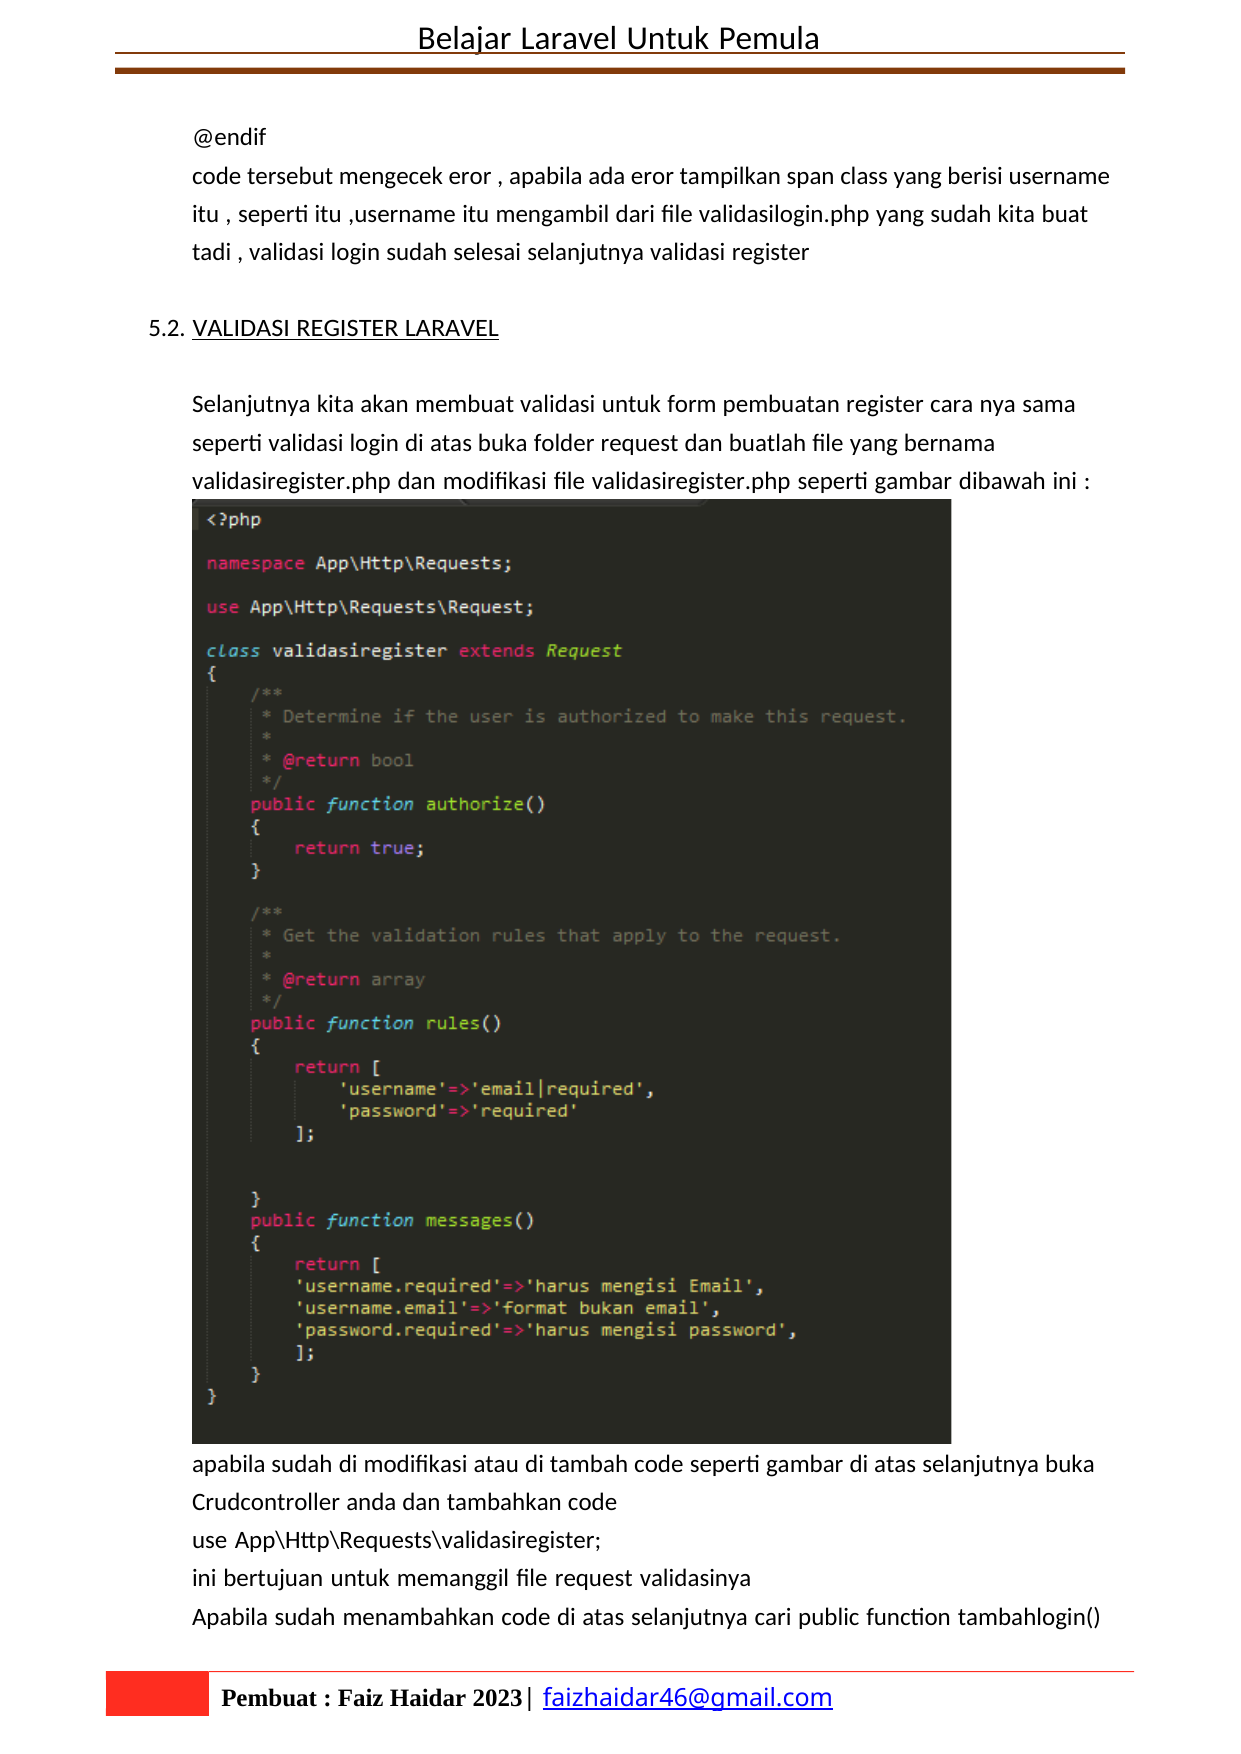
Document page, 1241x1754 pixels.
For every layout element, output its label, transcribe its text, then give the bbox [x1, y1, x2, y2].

text use App\Http\Requests\validasiregister; [192, 1524, 1240, 1555]
text code tersebut mengecek eror , apabila ada eror tampilkan span class yang berisi username itu , seperti itu ,username itu mengambil dari file validasilogin.php yang sudah kita buat tadi , validasi login sudah selesai selanjutnya validasi register [192, 160, 1112, 267]
list VALIDASI REGISTER LARAVEL [148, 312, 1240, 343]
text @endif [192, 121, 1240, 152]
picture [192, 499, 952, 1444]
text Selanjutnya kita akan membuat validasi untuk form pembuatan register cara nya sama seperti validasi login di atas buka folder request dan buatlah file yang bernama validasiregister.php dan modifikasi file validasiregister.php seperti gambar dibawah ini : [192, 389, 1117, 495]
text apabila sudah di modifikasi atau di tambah code seperti gambar di atas selanjutnya buka Crudcontroller anda dan tambahkan code [192, 1448, 1117, 1517]
text Apabila sudah menambahkan code di atas selanjutnya cari public function tambahlogin() [192, 1601, 1240, 1631]
text ini bertujuan untuk memanggil file request validasinya [192, 1563, 1240, 1593]
